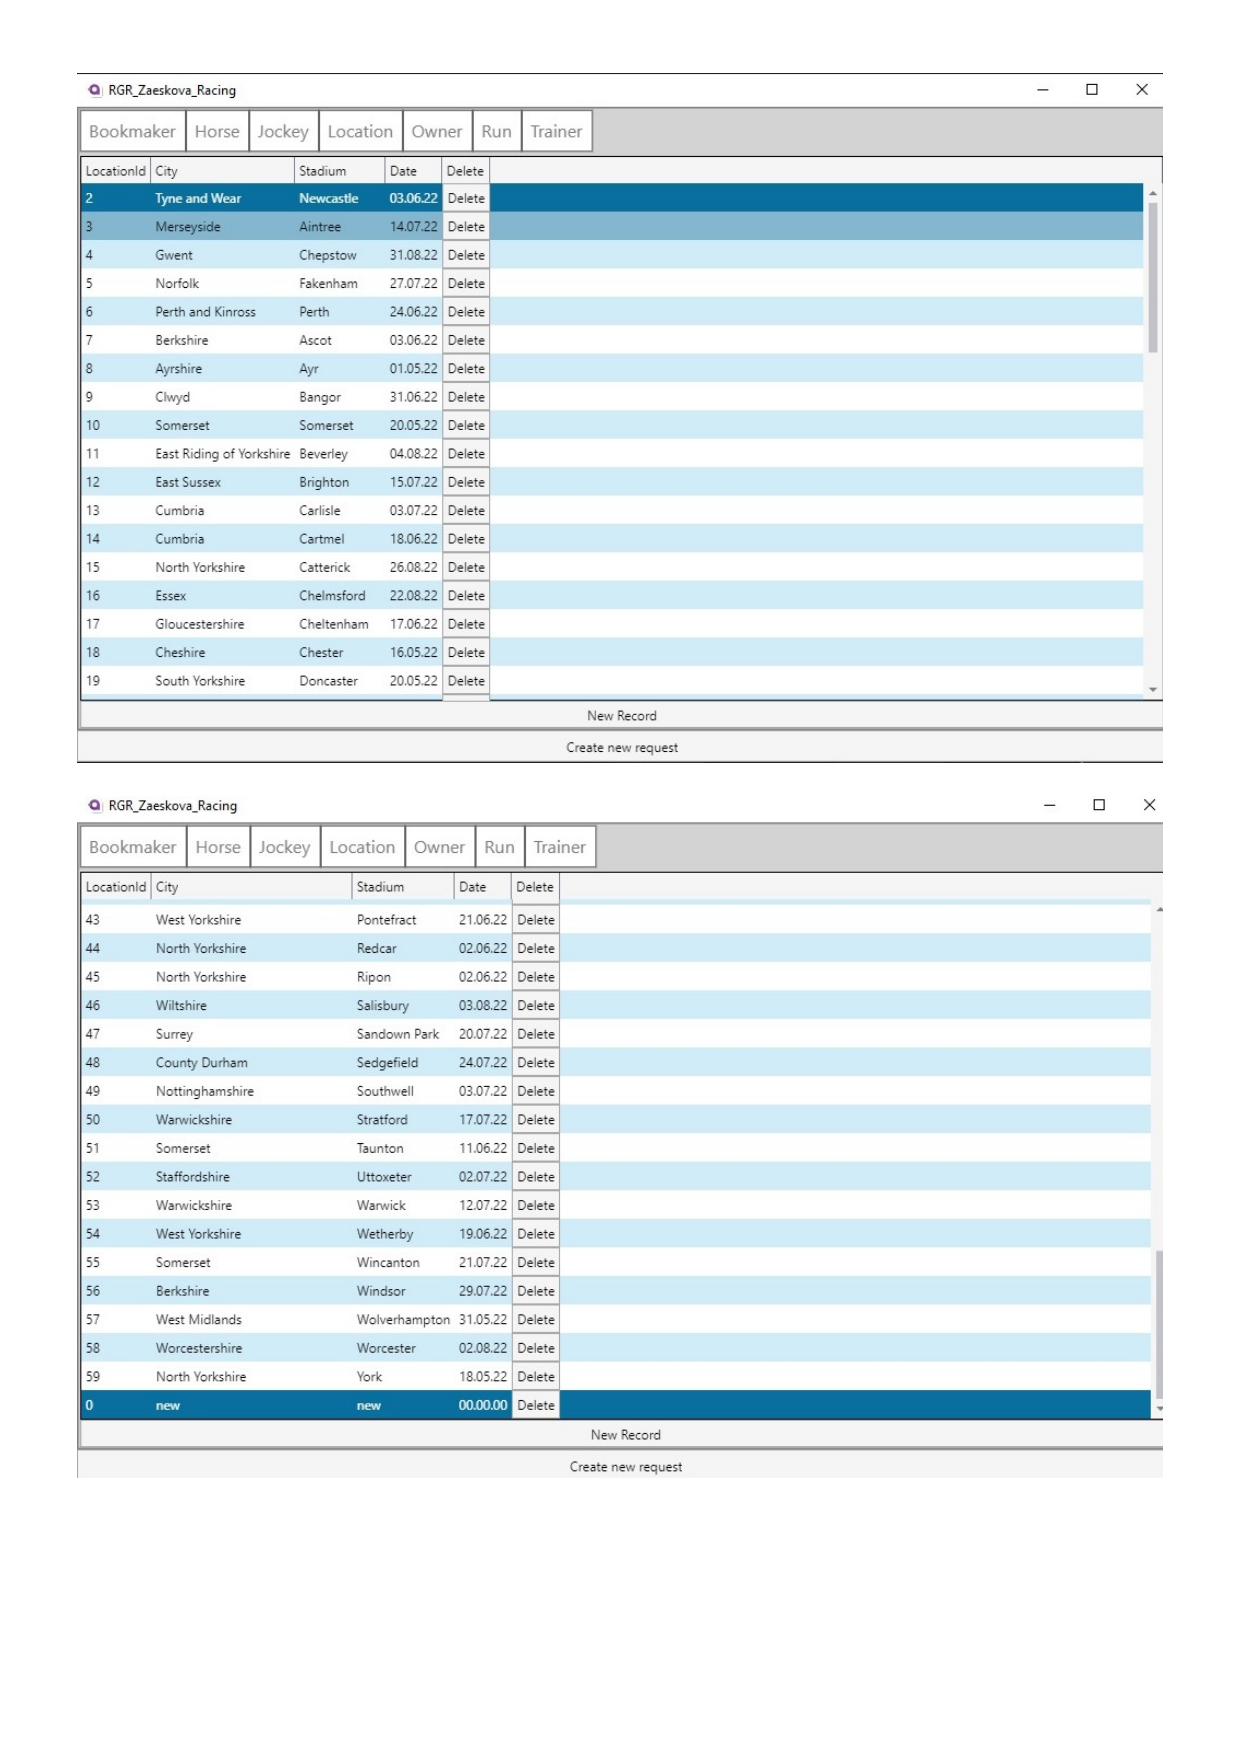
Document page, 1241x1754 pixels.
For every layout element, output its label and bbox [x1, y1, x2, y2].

picture [77, 73, 1163, 763]
picture [77, 796, 1163, 1478]
